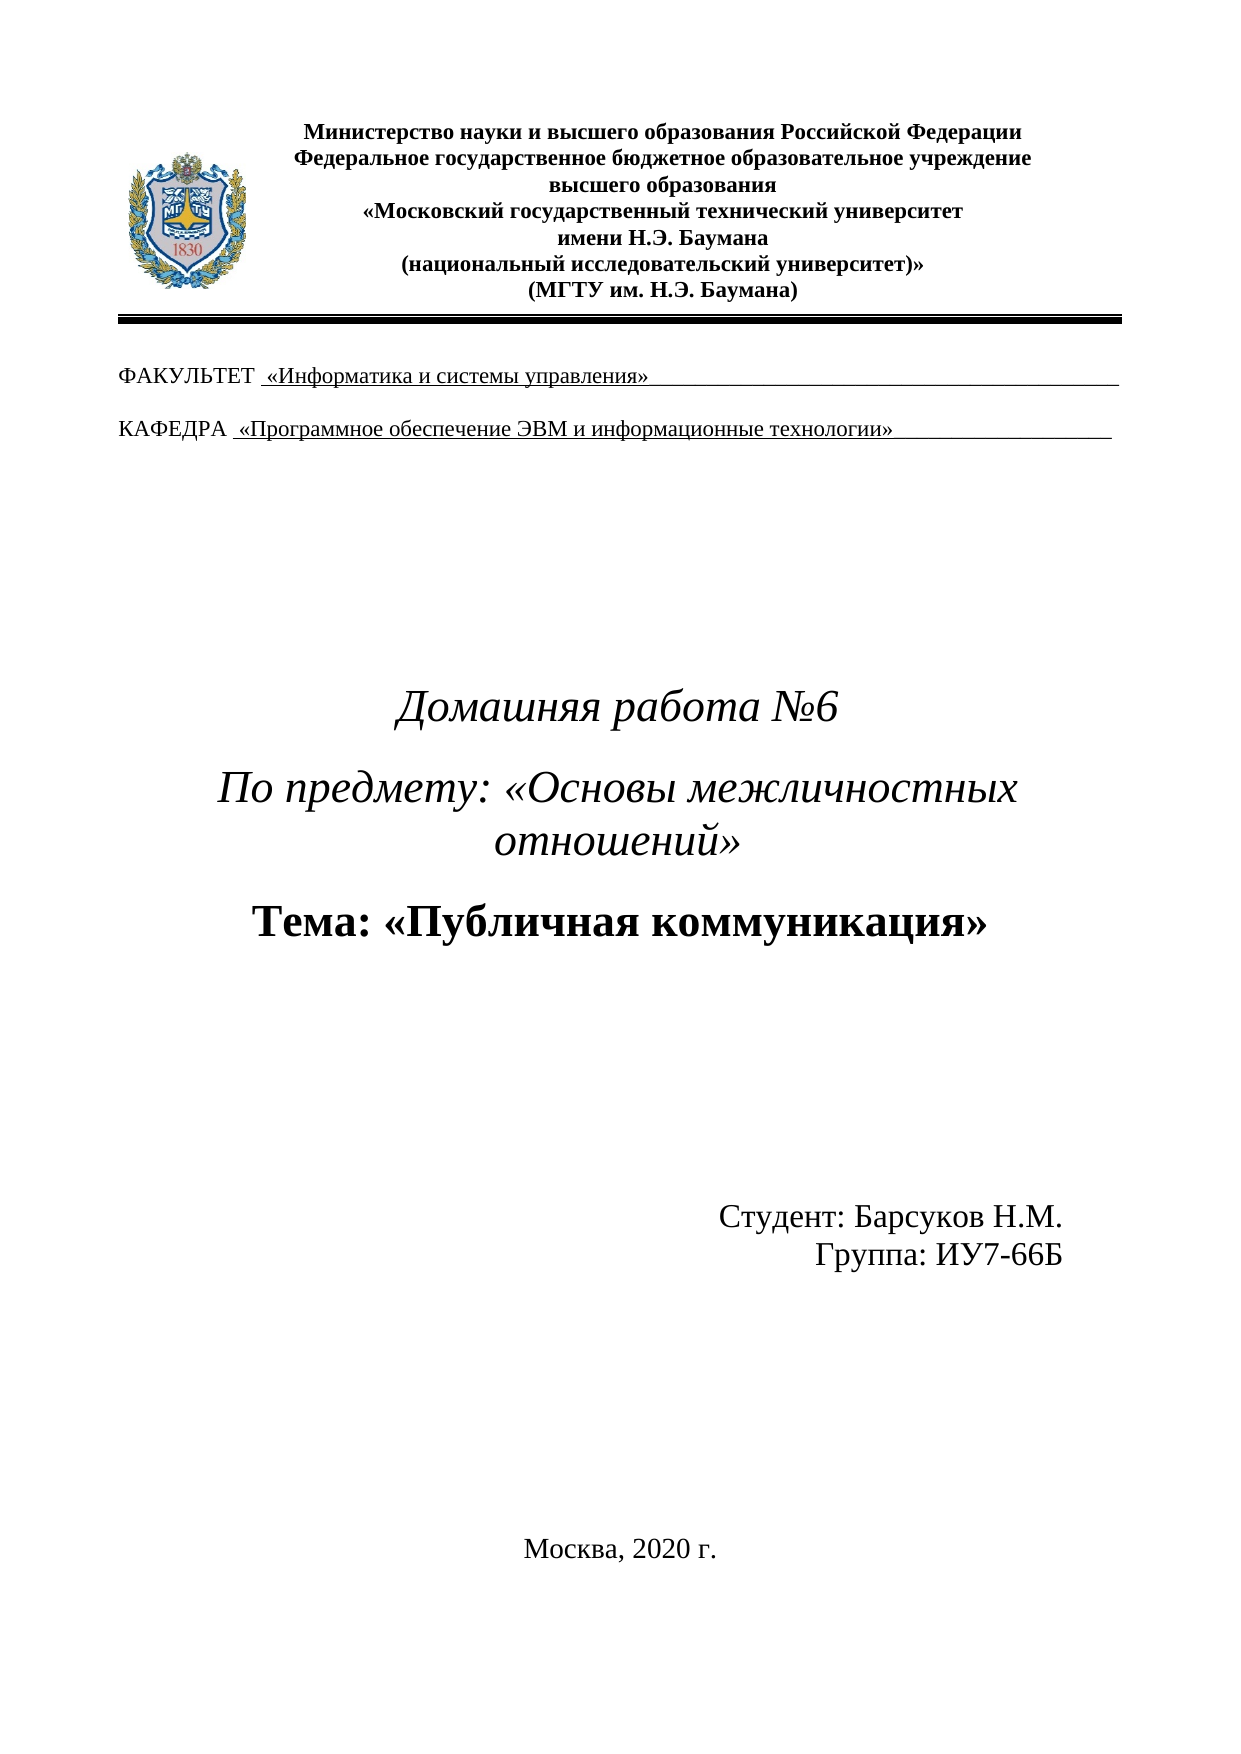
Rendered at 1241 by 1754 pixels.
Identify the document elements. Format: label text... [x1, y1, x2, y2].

text Студент: Барсуков Н.М. [118, 1196, 1063, 1234]
text Домашняя работа №6 [118, 678, 1122, 731]
text Москва, 2020 г. [118, 1531, 1122, 1565]
table_header Министерство науки и высшего образования Российской Федерации Федеральное государственное бюджетное образовательное учреждение высшего образования «Московский государственный технический университет имени Н.Э. Баумана (национальный исследовательский университет)» (МГТУ им. Н.Э. Баумана) [263, 118, 1063, 303]
text КАФЕДРА «Программное обеспечение ЭВМ и информационные технологии»___________________ [118, 415, 1122, 441]
table_header [118, 118, 262, 303]
text ФАКУЛЬТЕТ «Информатика и системы управления»_________________________________________ [118, 362, 1122, 388]
text Группа: ИУ7-66Б [118, 1234, 1063, 1273]
text Тема: «Публичная коммуникация» [118, 894, 1122, 947]
picture [127, 152, 246, 287]
text По предмету: «Основы межличностных отношений» [118, 760, 1122, 865]
